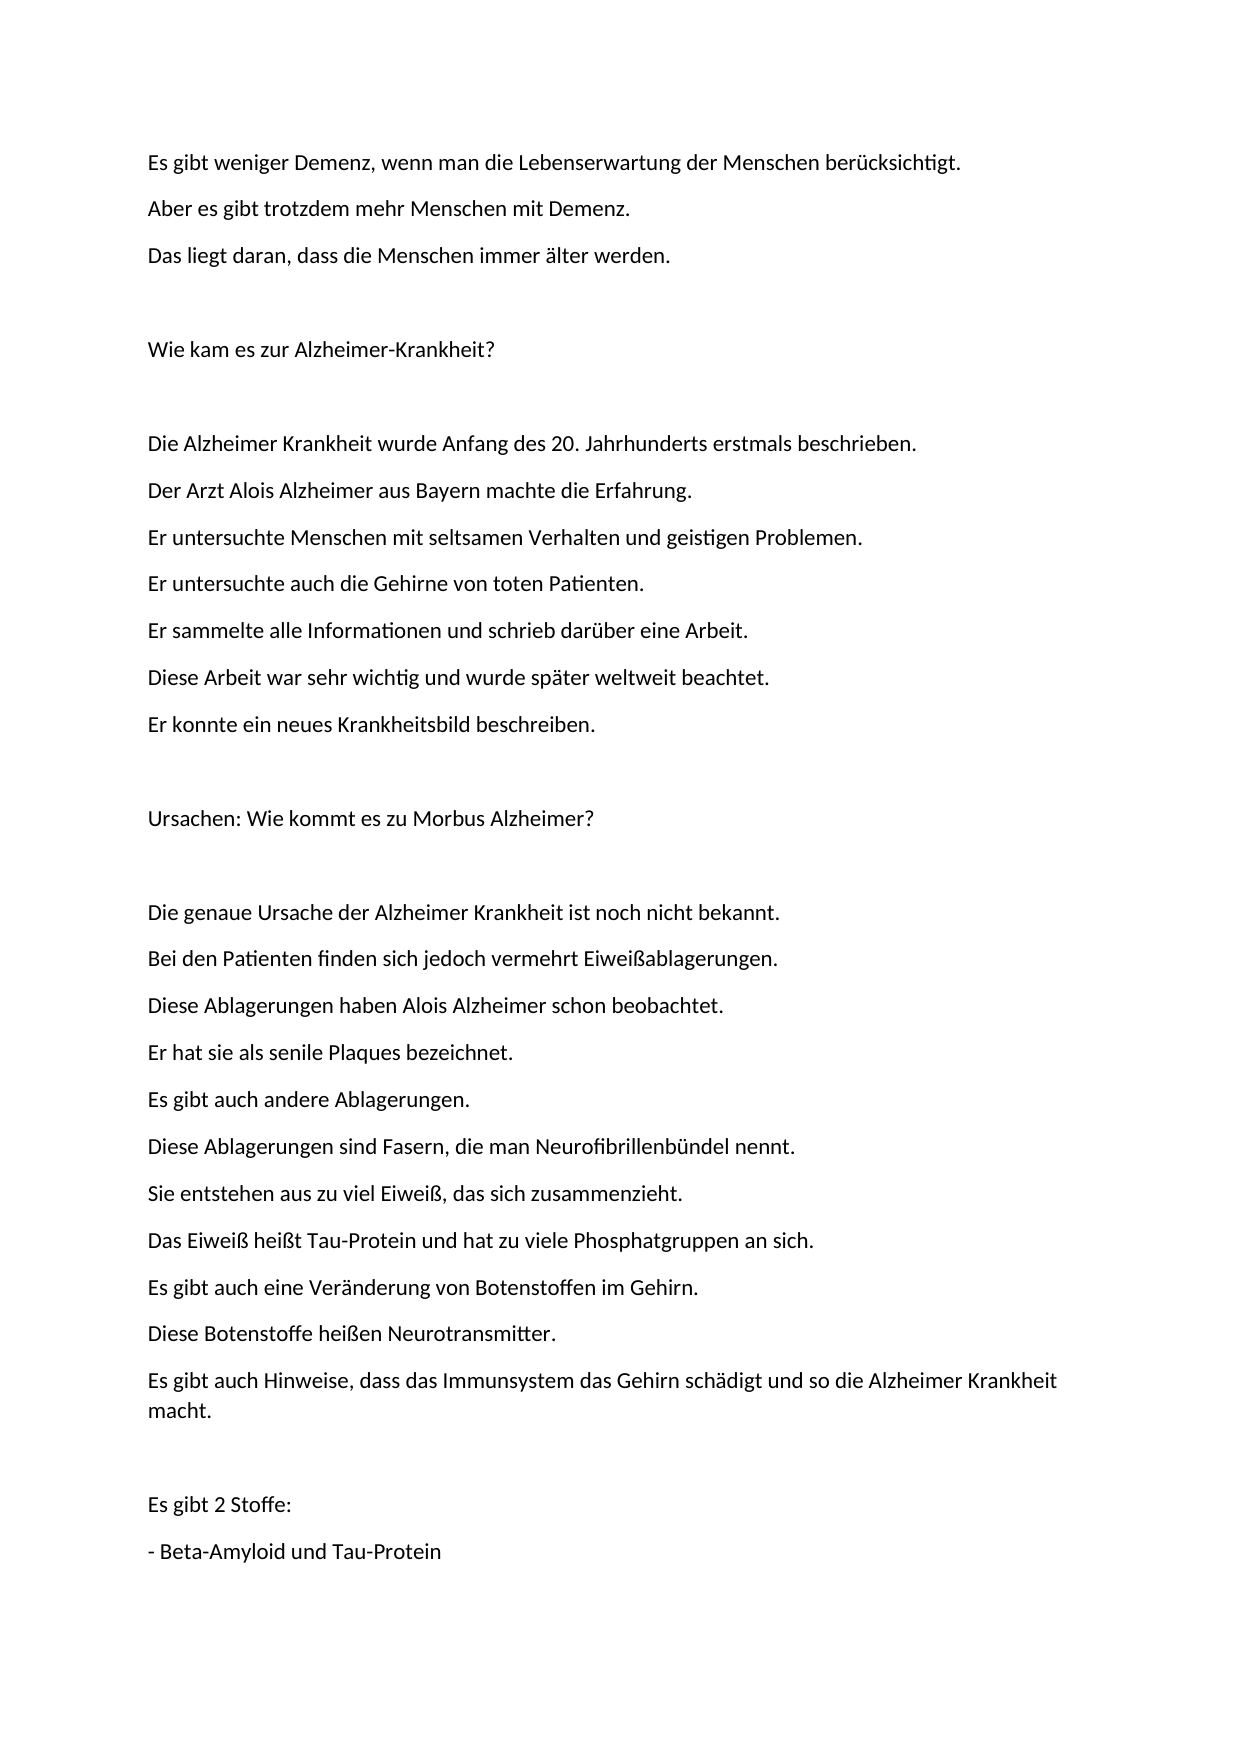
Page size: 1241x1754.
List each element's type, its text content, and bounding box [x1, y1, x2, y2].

text Es gibt auch Hinweise, dass das Immunsystem das Gehirn schädigt und so die Alzheimer Krankheit macht. [148, 1366, 1093, 1424]
text - Beta-Amyloid und Tau-Protein [148, 1537, 1093, 1565]
text Sie entstehen aus zu viel Eiweiß, das sich zusammenzieht. [148, 1179, 1093, 1207]
text Es gibt auch eine Veränderung von Botenstoffen im Gehirn. [148, 1273, 1093, 1301]
text Er sammelte alle Informationen und schrieb darüber eine Arbeit. [148, 616, 1093, 644]
text Das liegt daran, dass die Menschen immer älter werden. [148, 241, 1093, 269]
text Es gibt weniger Demenz, wenn man die Lebenserwartung der Menschen berücksichtigt. [148, 148, 1093, 176]
text Die genaue Ursache der Alzheimer Krankheit ist noch nicht bekannt. [148, 898, 1093, 926]
text Die Alzheimer Krankheit wurde Anfang des 20. Jahrhunderts erstmals beschrieben. [148, 429, 1093, 457]
text Diese Arbeit war sehr wichtig und wurde später weltweit beachtet. [148, 663, 1093, 691]
text Diese Botenstoffe heißen Neurotransmitter. [148, 1319, 1093, 1347]
text Ursachen: Wie kommt es zu Morbus Alzheimer? [148, 804, 1093, 832]
text Der Arzt Alois Alzheimer aus Bayern machte die Erfahrung. [148, 476, 1093, 504]
text Aber es gibt trotzdem mehr Menschen mit Demenz. [148, 194, 1093, 222]
text Er konnte ein neues Krankheitsbild beschreiben. [148, 710, 1093, 738]
text Wie kam es zur Alzheimer-Krankheit? [148, 335, 1093, 363]
text Diese Ablagerungen haben Alois Alzheimer schon beobachtet. [148, 991, 1093, 1019]
text Bei den Patienten finden sich jedoch vermehrt Eiweißablagerungen. [148, 944, 1093, 972]
text Es gibt 2 Stoffe: [148, 1490, 1093, 1518]
text Diese Ablagerungen sind Fasern, die man Neurofibrillenbündel nennt. [148, 1132, 1093, 1160]
text Das Eiweiß heißt Tau-Protein und hat zu viele Phosphatgruppen an sich. [148, 1226, 1093, 1254]
text Er untersuchte auch die Gehirne von toten Patienten. [148, 569, 1093, 597]
text Er untersuchte Menschen mit seltsamen Verhalten und geistigen Problemen. [148, 523, 1093, 551]
text Es gibt auch andere Ablagerungen. [148, 1085, 1093, 1113]
text Er hat sie als senile Plaques bezeichnet. [148, 1038, 1093, 1066]
